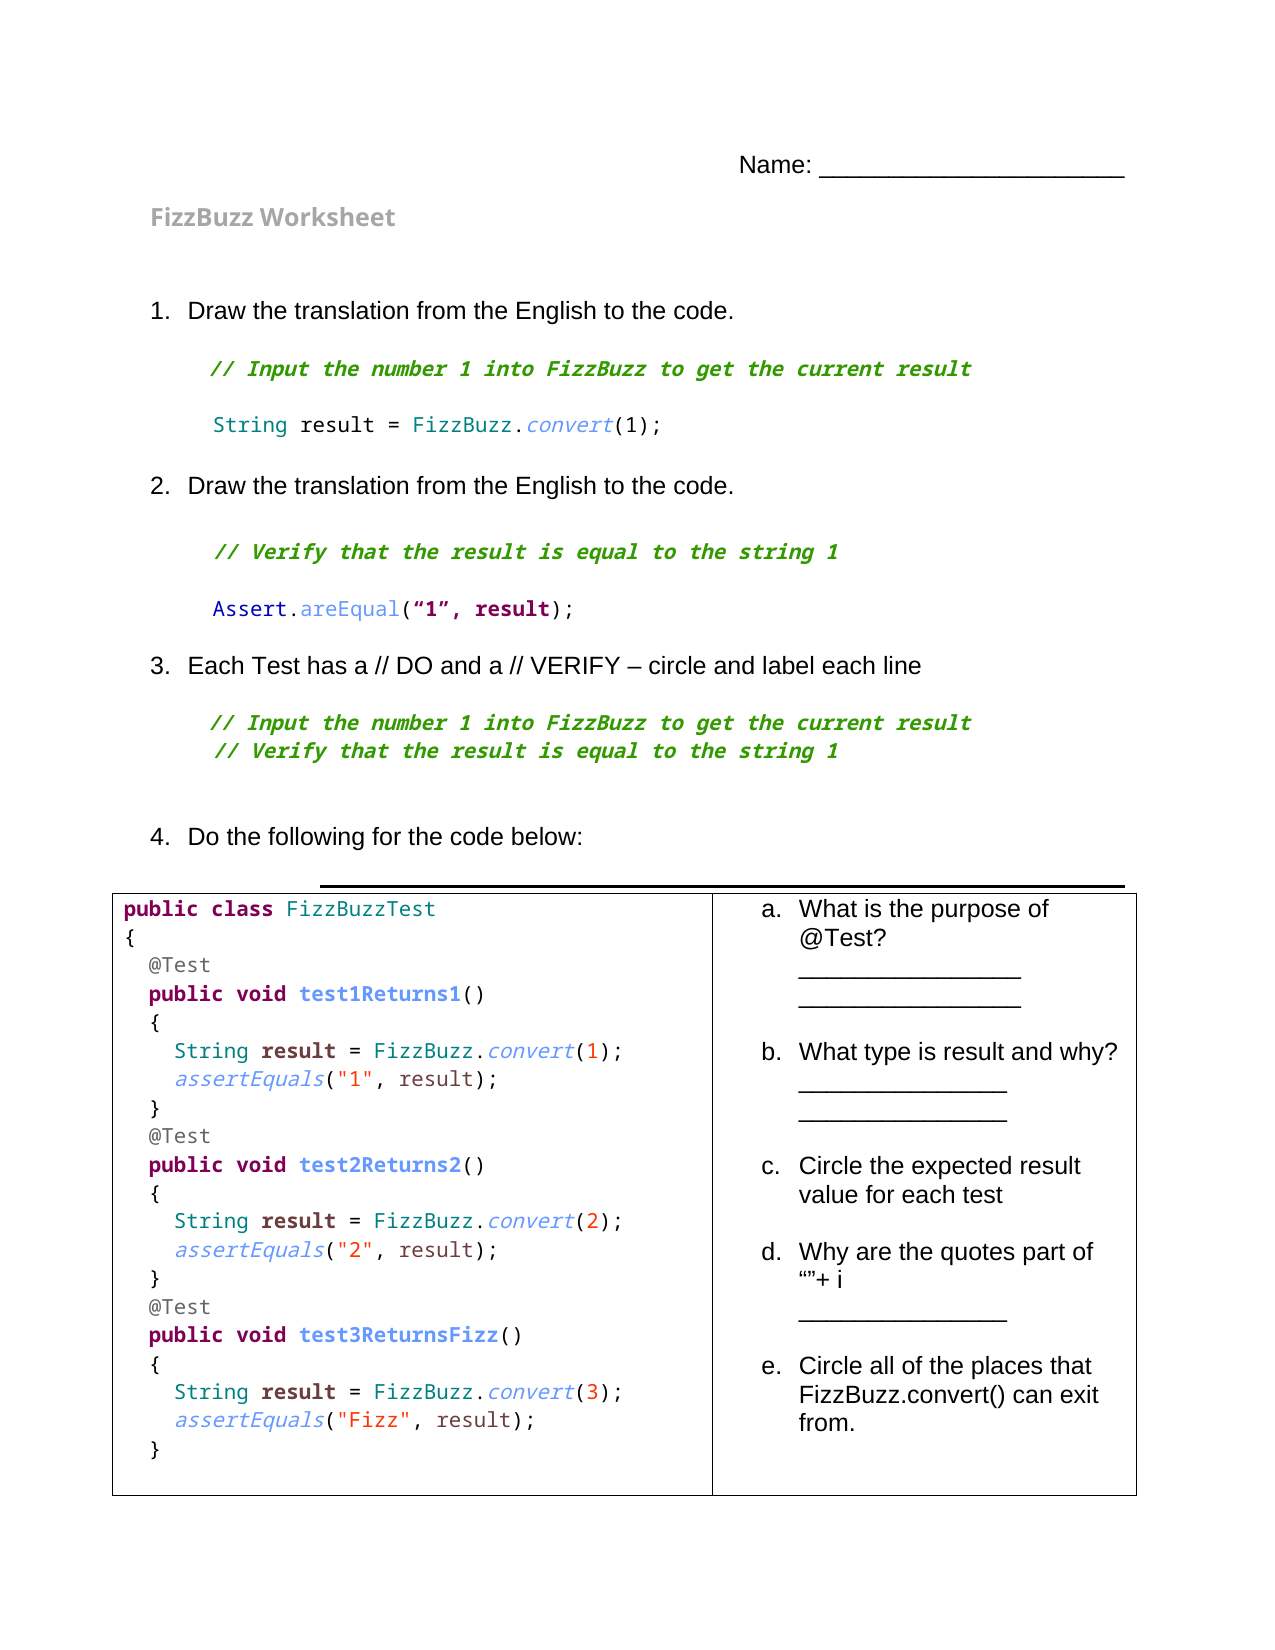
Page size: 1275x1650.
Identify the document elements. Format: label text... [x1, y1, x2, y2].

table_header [713, 894, 1136, 1494]
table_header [113, 894, 712, 1494]
text Name: ______________________ [150, 150, 1125, 179]
text String result = FizzBuzz.convert(1); [150, 410, 1125, 439]
text // Verify that the result is equal to the string 1 [150, 737, 1125, 765]
text // Input the number 1 into FizzBuzz to get the current result [150, 354, 1125, 410]
text // Verify that the result is equal to the string 1 [150, 537, 1125, 566]
text Assert.areEqual(“1”, result); [150, 594, 1125, 651]
list Do the following for the code below: [150, 821, 1125, 850]
list Each Test has a // DO and a // VERIFY – circle and label each line [150, 651, 1125, 679]
text // Input the number 1 into FizzBuzz to get the current result [150, 708, 1125, 737]
list Draw the translation from the English to the code. [150, 296, 1125, 325]
list Draw the translation from the English to the code. [150, 471, 1125, 500]
subtitle FizzBuzz Worksheet [150, 199, 1125, 234]
